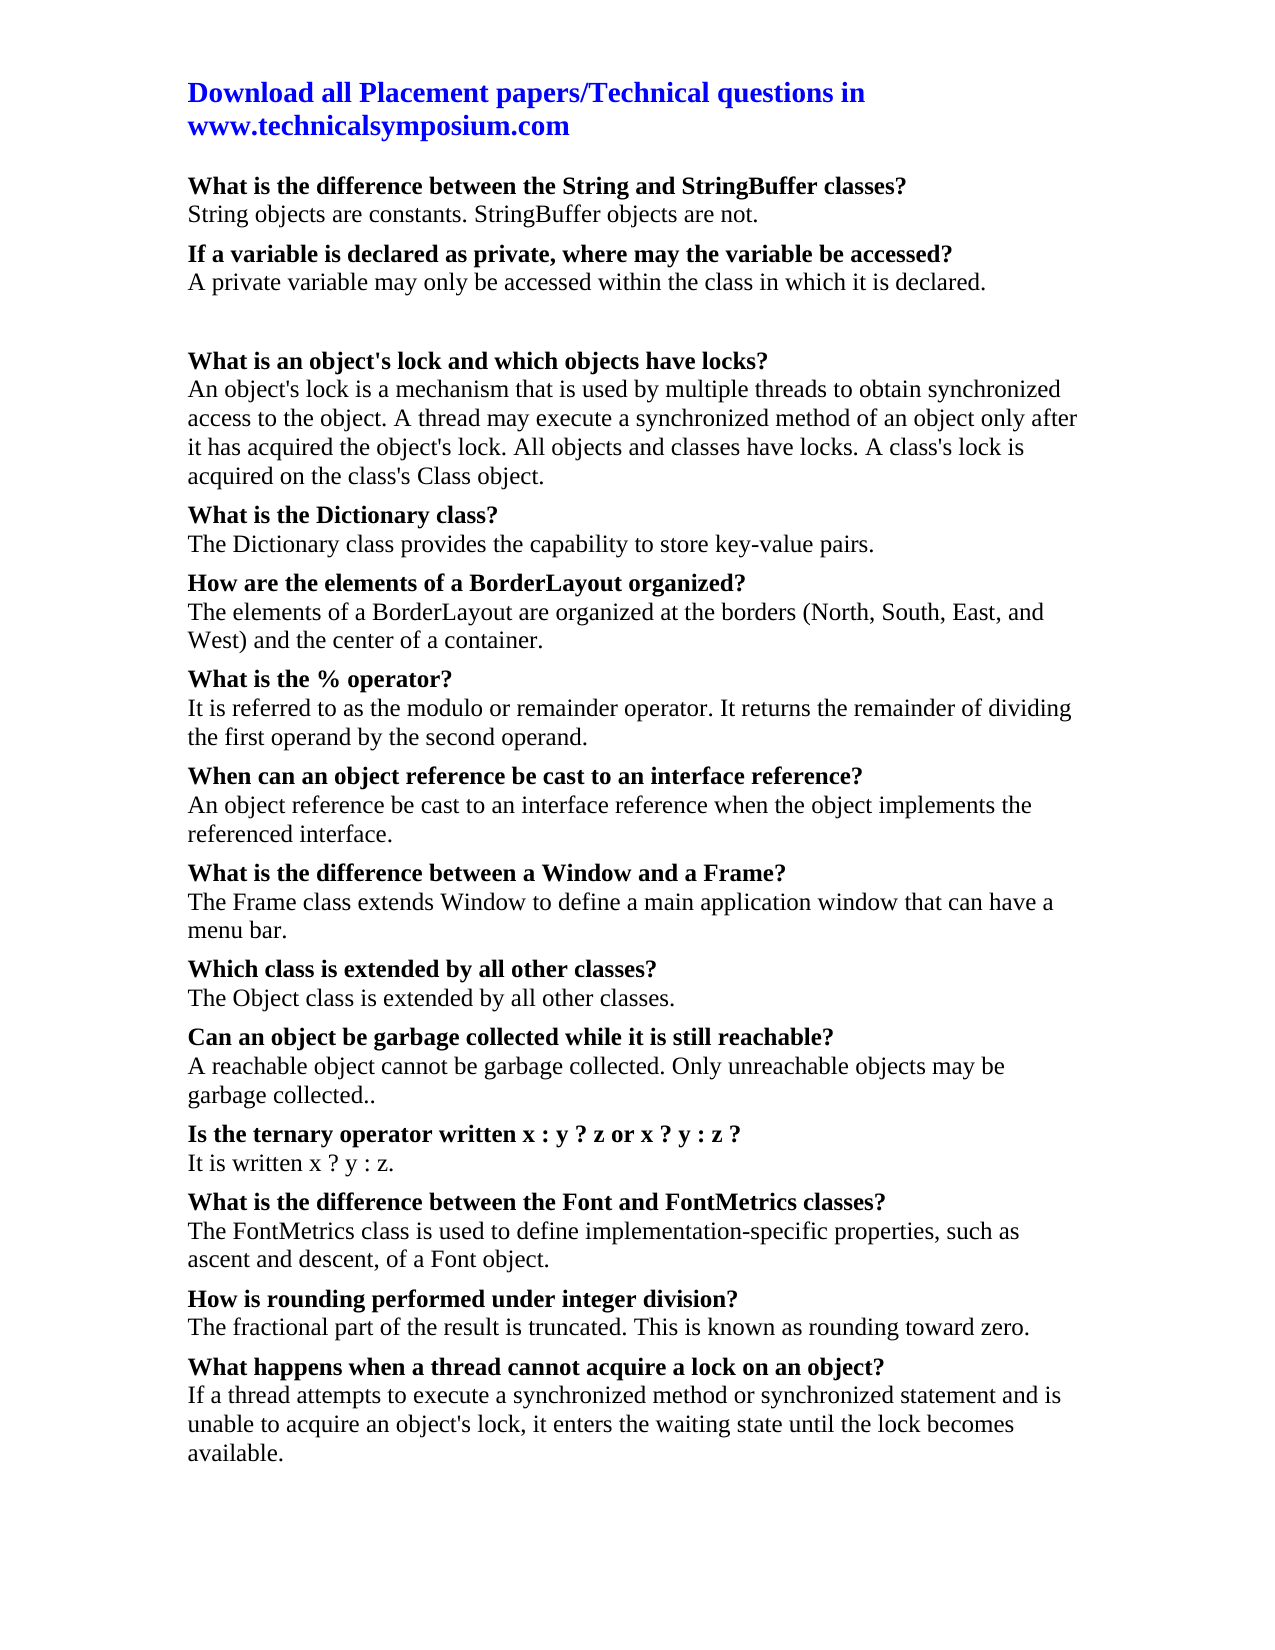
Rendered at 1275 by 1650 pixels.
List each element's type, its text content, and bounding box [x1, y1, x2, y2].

text Can an object be garbage collected while it is still reachable? A reachable object cannot be garbage collected. Only unreachable objects may be garbage collected.. [187, 1022, 1087, 1109]
text What is the difference between the Font and FontMetrics classes? The FontMetrics class is used to define implementation-specific properties, such as ascent and descent, of a Font object. [187, 1187, 1087, 1273]
text Which class is extended by all other classes? The Object class is extended by all other classes. [187, 954, 1087, 1012]
text If a variable is declared as private, where may the variable be accessed? A private variable may only be accessed within the class in which it is declared. [187, 239, 1087, 296]
text What is the % operator? It is referred to as the modulo or remainder operator. It returns the remainder of dividing the first operand by the second operand. [187, 664, 1087, 751]
text What is the difference between a Window and a Frame? The Frame class extends Window to define a main application window that can have a menu bar. [187, 858, 1087, 944]
text What is the Dictionary class? The Dictionary class provides the capability to store key-value pairs. [187, 500, 1087, 557]
text How is rounding performed under integer division? The fractional part of the result is truncated. This is known as rounding toward zero. [187, 1284, 1087, 1341]
text Is the ternary operator written x : y ? z or x ? y : z ? It is written x ? y : z. [187, 1119, 1087, 1177]
text When can an object reference be cast to an interface reference? An object reference be cast to an interface reference when the object implements the referenced interface. [187, 761, 1087, 847]
text What happens when a thread cannot acquire a lock on an object? If a thread attempts to execute a synchronized method or synchronized statement and is unable to acquire an object's lock, it enters the waiting state until the lock becomes available. [187, 1352, 1087, 1467]
text How are the elements of a BorderLayout organized? The elements of a BorderLayout are organized at the borders (North, South, East, and West) and the center of a container. [187, 568, 1087, 654]
text What is the difference between the String and StringBuffer classes? String objects are constants. StringBuffer objects are not. [187, 171, 1087, 228]
text What is an object's lock and which objects have locks? An object's lock is a mechanism that is used by multiple threads to obtain synchronized access to the object. A thread may execute a synchronized method of an object only after it has acquired the object's lock. All objects and classes have locks. A class's lock is acquired on the class's Class object. [187, 346, 1087, 489]
